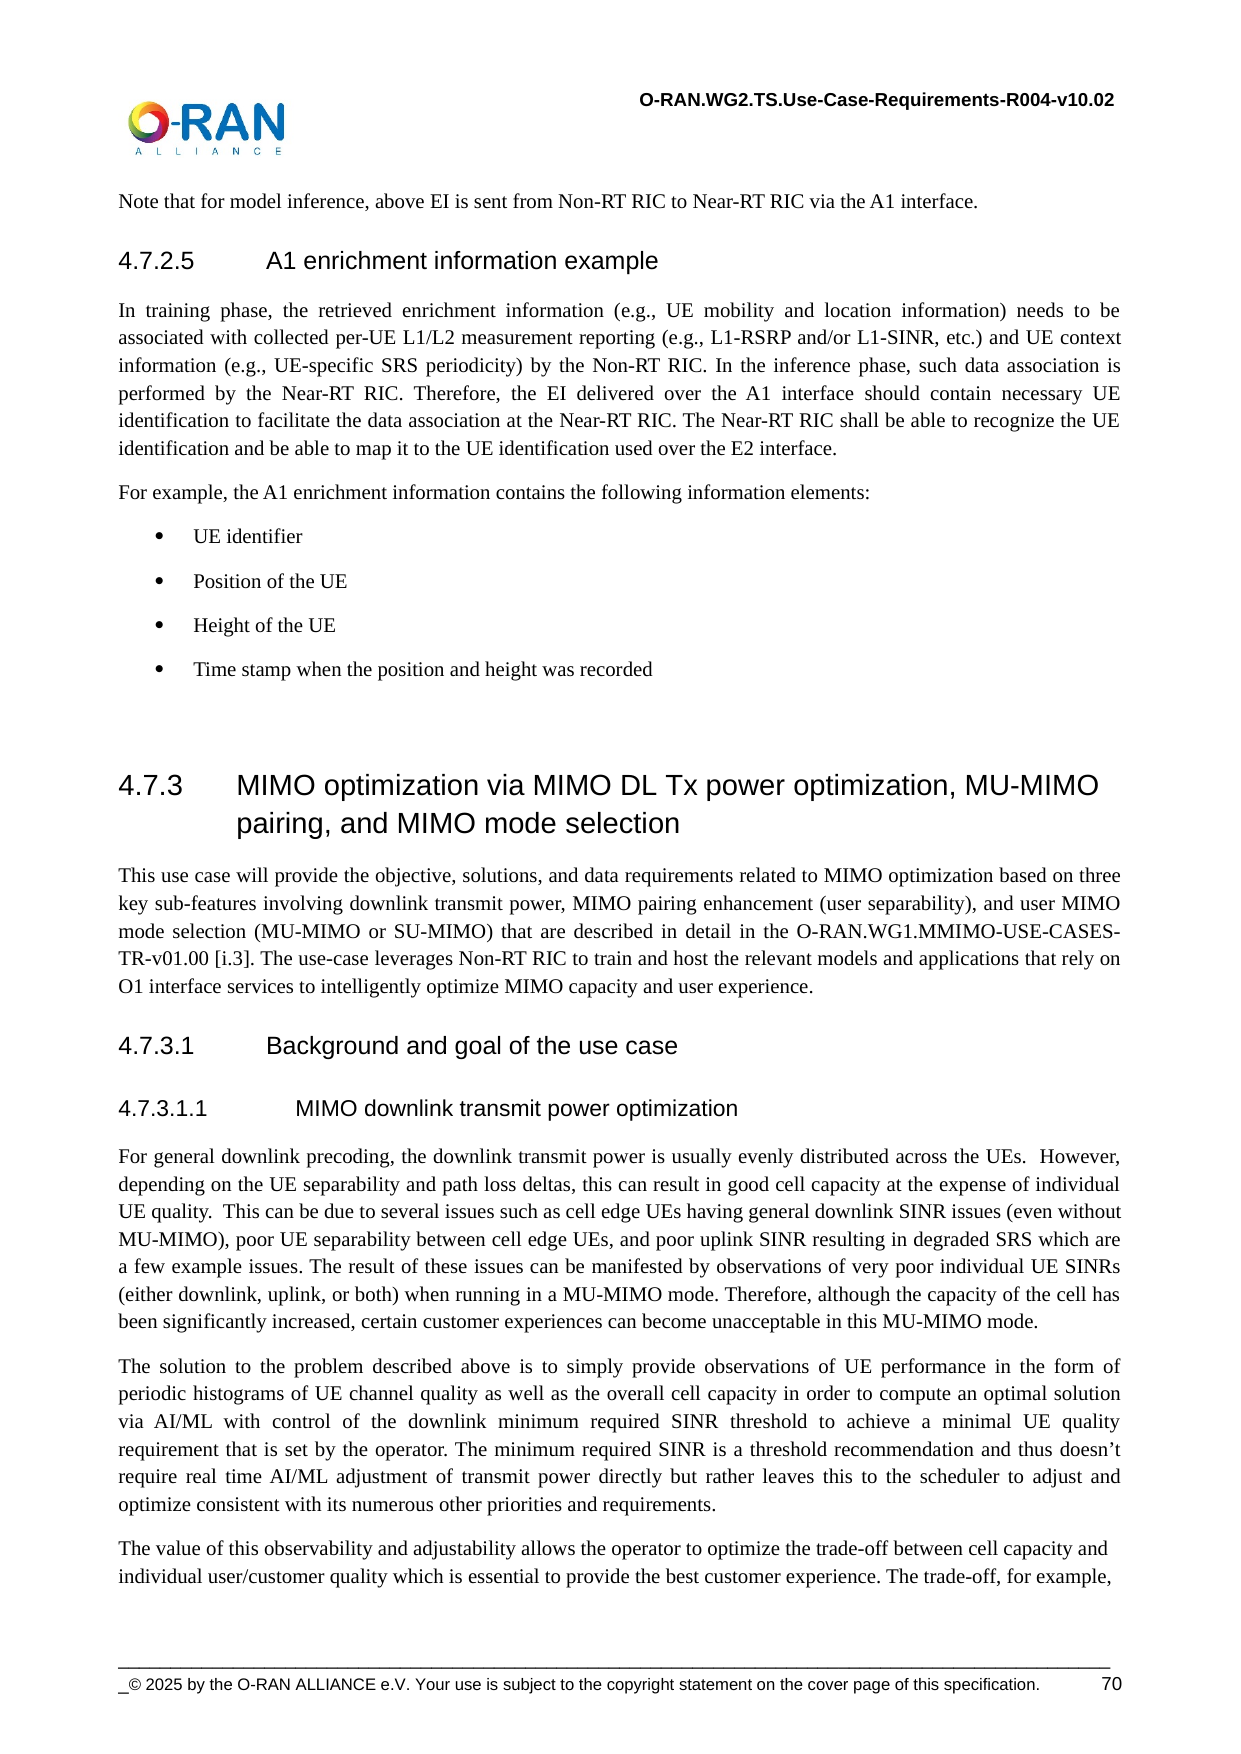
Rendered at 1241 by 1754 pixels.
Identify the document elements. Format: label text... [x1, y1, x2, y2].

list Position of the UE [156, 568, 1122, 593]
list Height of the UE [156, 613, 1122, 637]
text For example, the A1 enrichment information contains the following information elements: [118, 480, 1122, 504]
list UE identifier [156, 524, 1122, 548]
text Note that for model inference, above EI is sent from Non-RT RIC to Near-RT RIC via the A1 interface. [118, 189, 1122, 213]
picture [118, 88, 298, 166]
subtitle 4.7.2.5 A1 enrichment information example [118, 246, 1122, 275]
list Time stamp when the position and height was recorded [156, 657, 1122, 681]
subtitle 4.7.3.1.1 MIMO downlink transmit power optimization [118, 1095, 1122, 1121]
subtitle 4.7.3 MIMO optimization via MIMO DL Tx power optimization, MU-MIMO pairing, and MIMO mode selection [118, 768, 1122, 840]
text This use case will provide the objective, solutions, and data requirements related to MIMO optimization based on three key sub-features involving downlink transmit power, MIMO pairing enhancement (user separability), and user MIMO mode selection (MU-MIMO or SU-MIMO) that are described in detail in the O-RAN.WG1.MMIMO-USE-CASES-TR-v01.00 [i.3]. The use-case leverages Non-RT RIC to train and host the relevant models and applications that rely on O1 interface services to intelligently optimize MIMO capacity and user experience. [118, 863, 1122, 998]
text For general downlink precoding, the downlink transmit power is usually evenly distributed across the UEs. However, depending on the UE separability and path loss deltas, this can result in good cell capacity at the expense of individual UE quality. This can be due to several issues such as cell edge UEs having general downlink SINR issues (even without MU-MIMO), poor UE separability between cell edge UEs, and poor uplink SINR resulting in degraded SRS which are a few example issues. The result of these issues can be manifested by observations of very poor individual UE SINRs (either downlink, uplink, or both) when running in a MU-MIMO mode. Therefore, although the capacity of the cell has been significantly increased, certain customer experiences can become unacceptable in this MU-MIMO mode. [118, 1144, 1122, 1333]
subtitle 4.7.3.1 Background and goal of the use case [118, 1031, 1122, 1059]
text In training phase, the retrieved enrichment information (e.g., UE mobility and location information) needs to be associated with collected per-UE L1/L2 measurement reporting (e.g., L1-RSRP and/or L1-SINR, etc.) and UE context information (e.g., UE-specific SRS periodicity) by the Non-RT RIC. In the inference phase, such data association is performed by the Near-RT RIC. Therefore, the EI delivered over the A1 interface should contain necessary UE identification to facilitate the data association at the Near-RT RIC. The Near-RT RIC shall be able to recognize the UE identification and be able to map it to the UE identification used over the E2 interface. [118, 298, 1122, 460]
text The solution to the problem described above is to simply provide observations of UE performance in the form of periodic histograms of UE channel quality as well as the overall cell capacity in order to compute an optimal solution via AI/ML with control of the downlink minimum required SINR threshold to achieve a minimal UE quality requirement that is set by the operator. The minimum required SINR is a threshold recommendation and thus doesn’t require real time AI/ML adjustment of transmit power directly but rather leaves this to the scheduler to adjust and optimize consistent with its numerous other priorities and requirements. [118, 1354, 1122, 1516]
